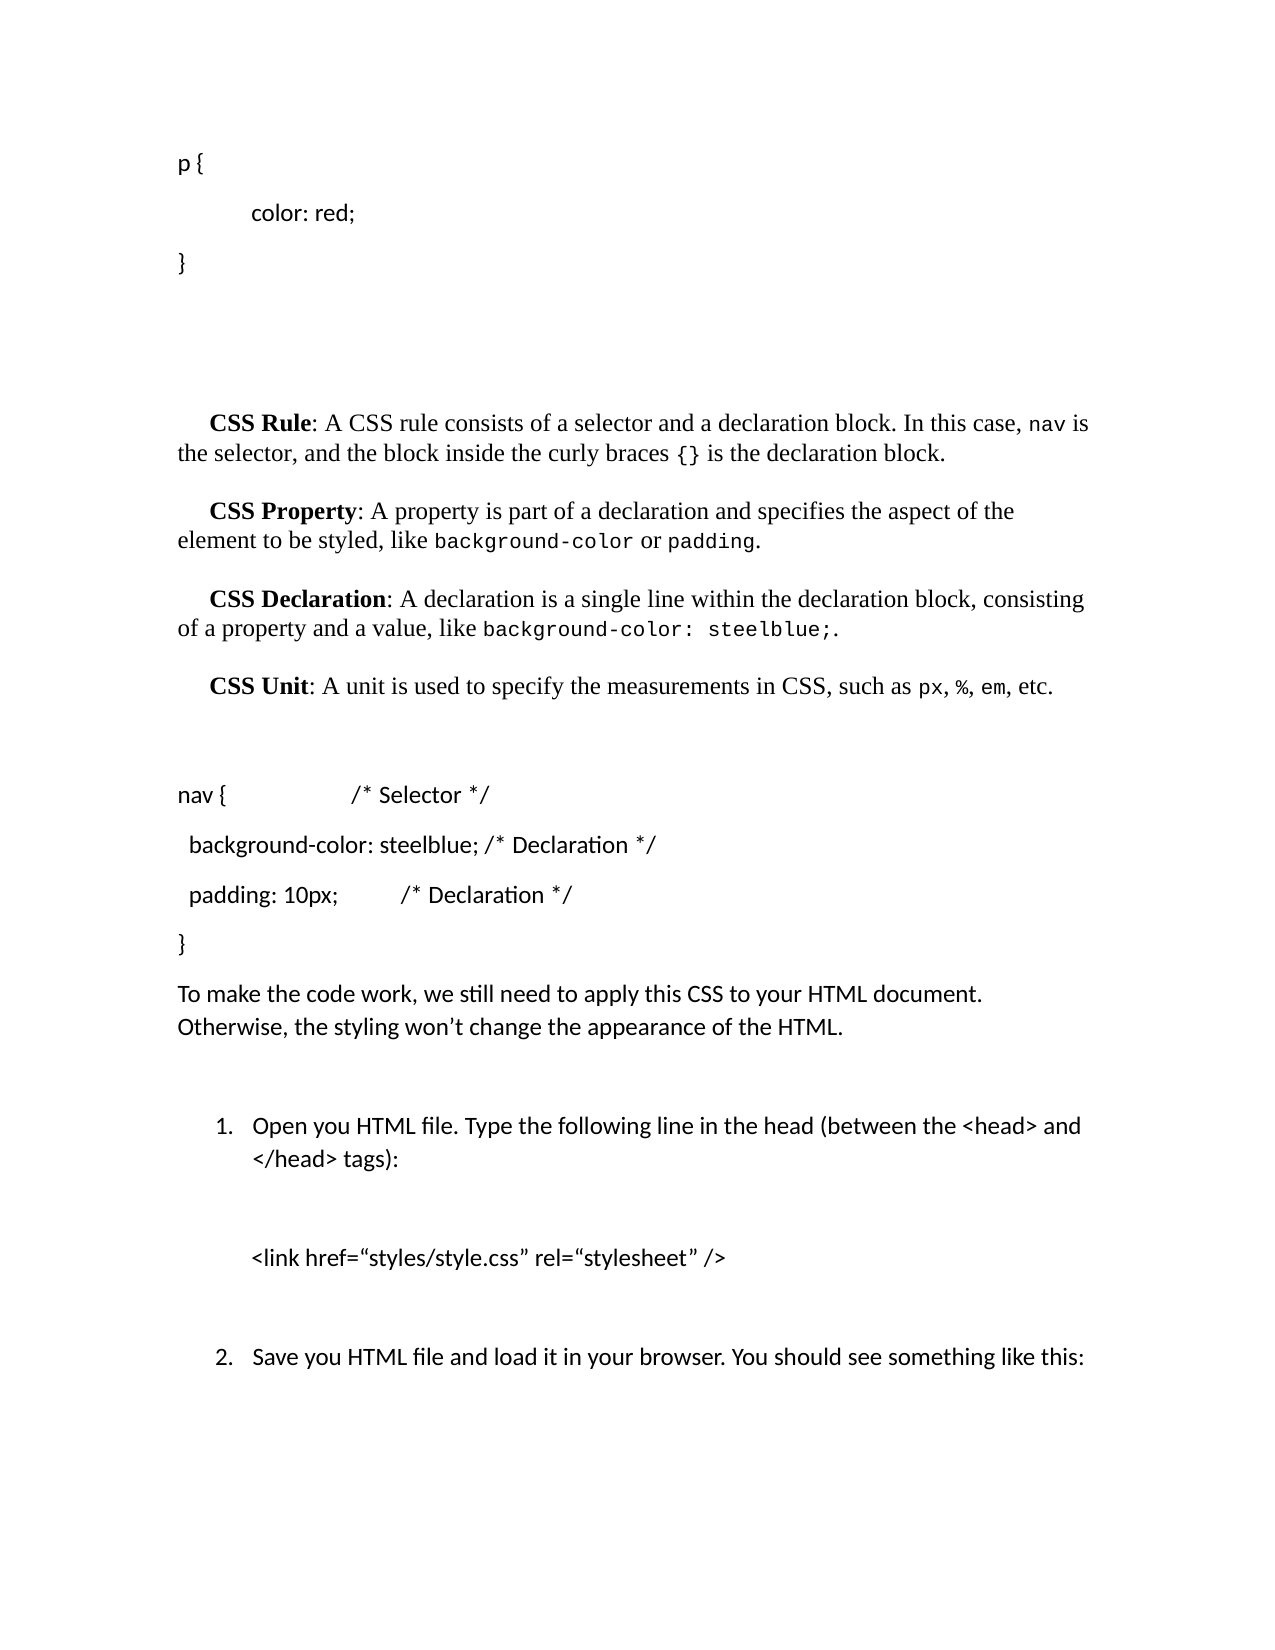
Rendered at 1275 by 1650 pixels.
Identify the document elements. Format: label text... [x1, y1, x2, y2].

text <link href=“styles/style.css” rel=“stylesheet” /> [251, 1242, 1098, 1273]
list Open you HTML file. Type the following line in the head (between the <head> and </head> tags): [215, 1110, 1098, 1173]
list Save you HTML file and load it in your browser. You should see something like this: [215, 1341, 1098, 1372]
text } [177, 247, 1098, 277]
text  CSS Property: A property is part of a declaration and specifies the aspect of the element to be styled, like background-color or padding. [177, 496, 1098, 555]
text nav { /* Selector */ [177, 780, 1098, 810]
text To make the code work, we still need to apply this CSS to your HTML document. Otherwise, the styling won’t change the appearance of the HTML. [177, 978, 1098, 1041]
text color: red; [177, 197, 1098, 228]
text  CSS Unit: A unit is used to specify the measurements in CSS, such as px, %, em, etc. [177, 671, 1098, 701]
text p { [177, 148, 1098, 178]
text } [177, 928, 1098, 959]
text padding: 10px; /* Declaration */ [177, 879, 1098, 909]
text  CSS Declaration: A declaration is a single line within the declaration block, consisting of a property and a value, like background-color: steelblue;. [177, 584, 1098, 642]
text background-color: steelblue; /* Declaration */ [177, 829, 1098, 860]
text  CSS Rule: A CSS rule consists of a selector and a declaration block. In this case, nav is the selector, and the block inside the curly braces {} is the declaration block. [177, 408, 1098, 467]
